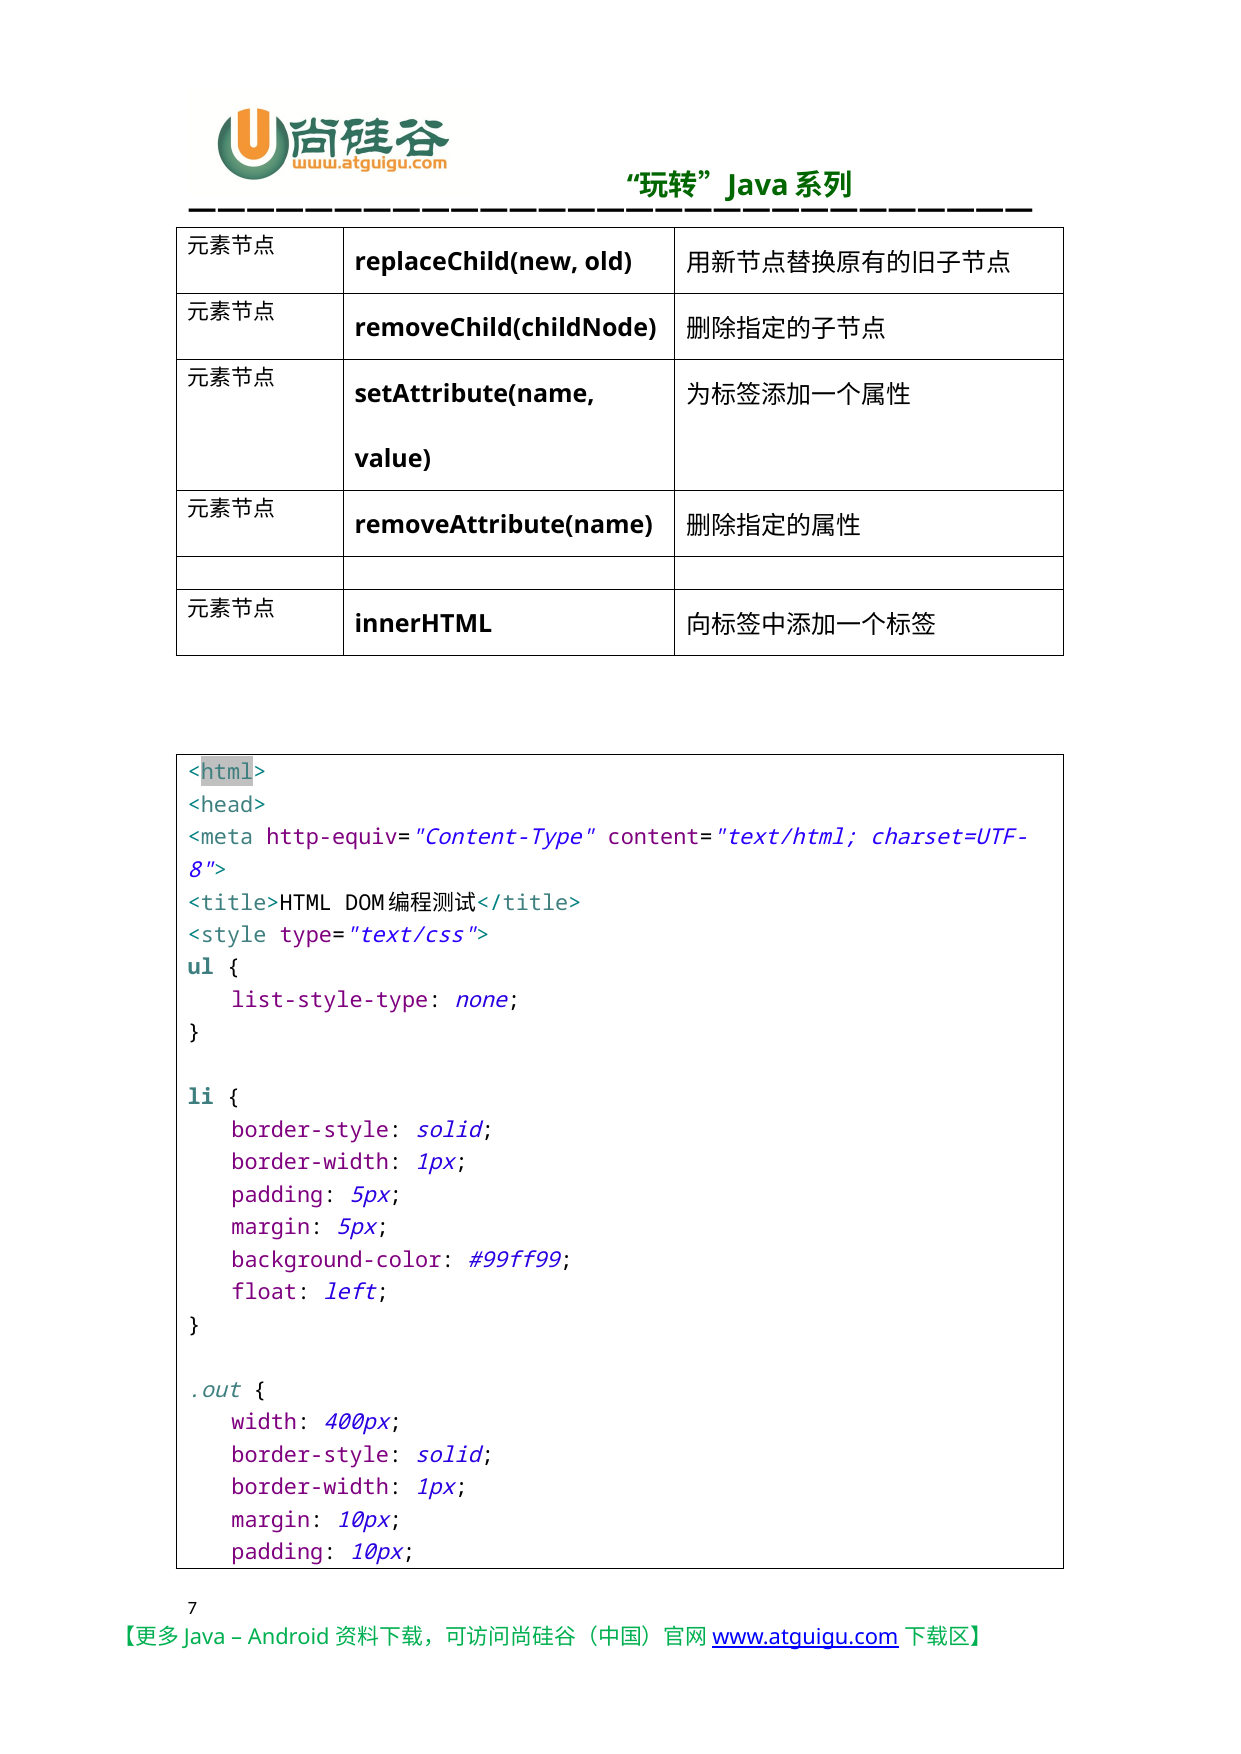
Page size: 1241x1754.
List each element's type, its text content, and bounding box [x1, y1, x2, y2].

table_cell 为标签添加一个属性 [675, 360, 1063, 490]
table_cell 元素节点 [177, 294, 343, 359]
table_cell removeChild(childNode) [344, 294, 674, 359]
table_cell removeAttribute(name) [344, 491, 674, 556]
picture [187, 88, 479, 196]
table_cell 向标签中添加一个标签 [675, 590, 1063, 655]
table_cell [675, 557, 1063, 589]
table_cell 删除指定的子节点 [675, 294, 1063, 359]
table_cell setAttribute(name, value) [344, 360, 674, 490]
table_cell innerHTML [344, 590, 674, 655]
table_cell replaceChild(new, old) [344, 228, 674, 293]
table_cell 元素节点 [177, 491, 343, 556]
table_cell 元素节点 [177, 228, 343, 293]
table_cell 删除指定的属性 [675, 491, 1063, 556]
table_cell 元素节点 [177, 360, 343, 490]
table_cell [177, 557, 343, 589]
table_cell 用新节点替换原有的旧子节点 [675, 228, 1063, 293]
table_cell [344, 557, 674, 589]
table_cell 元素节点 [177, 590, 343, 655]
